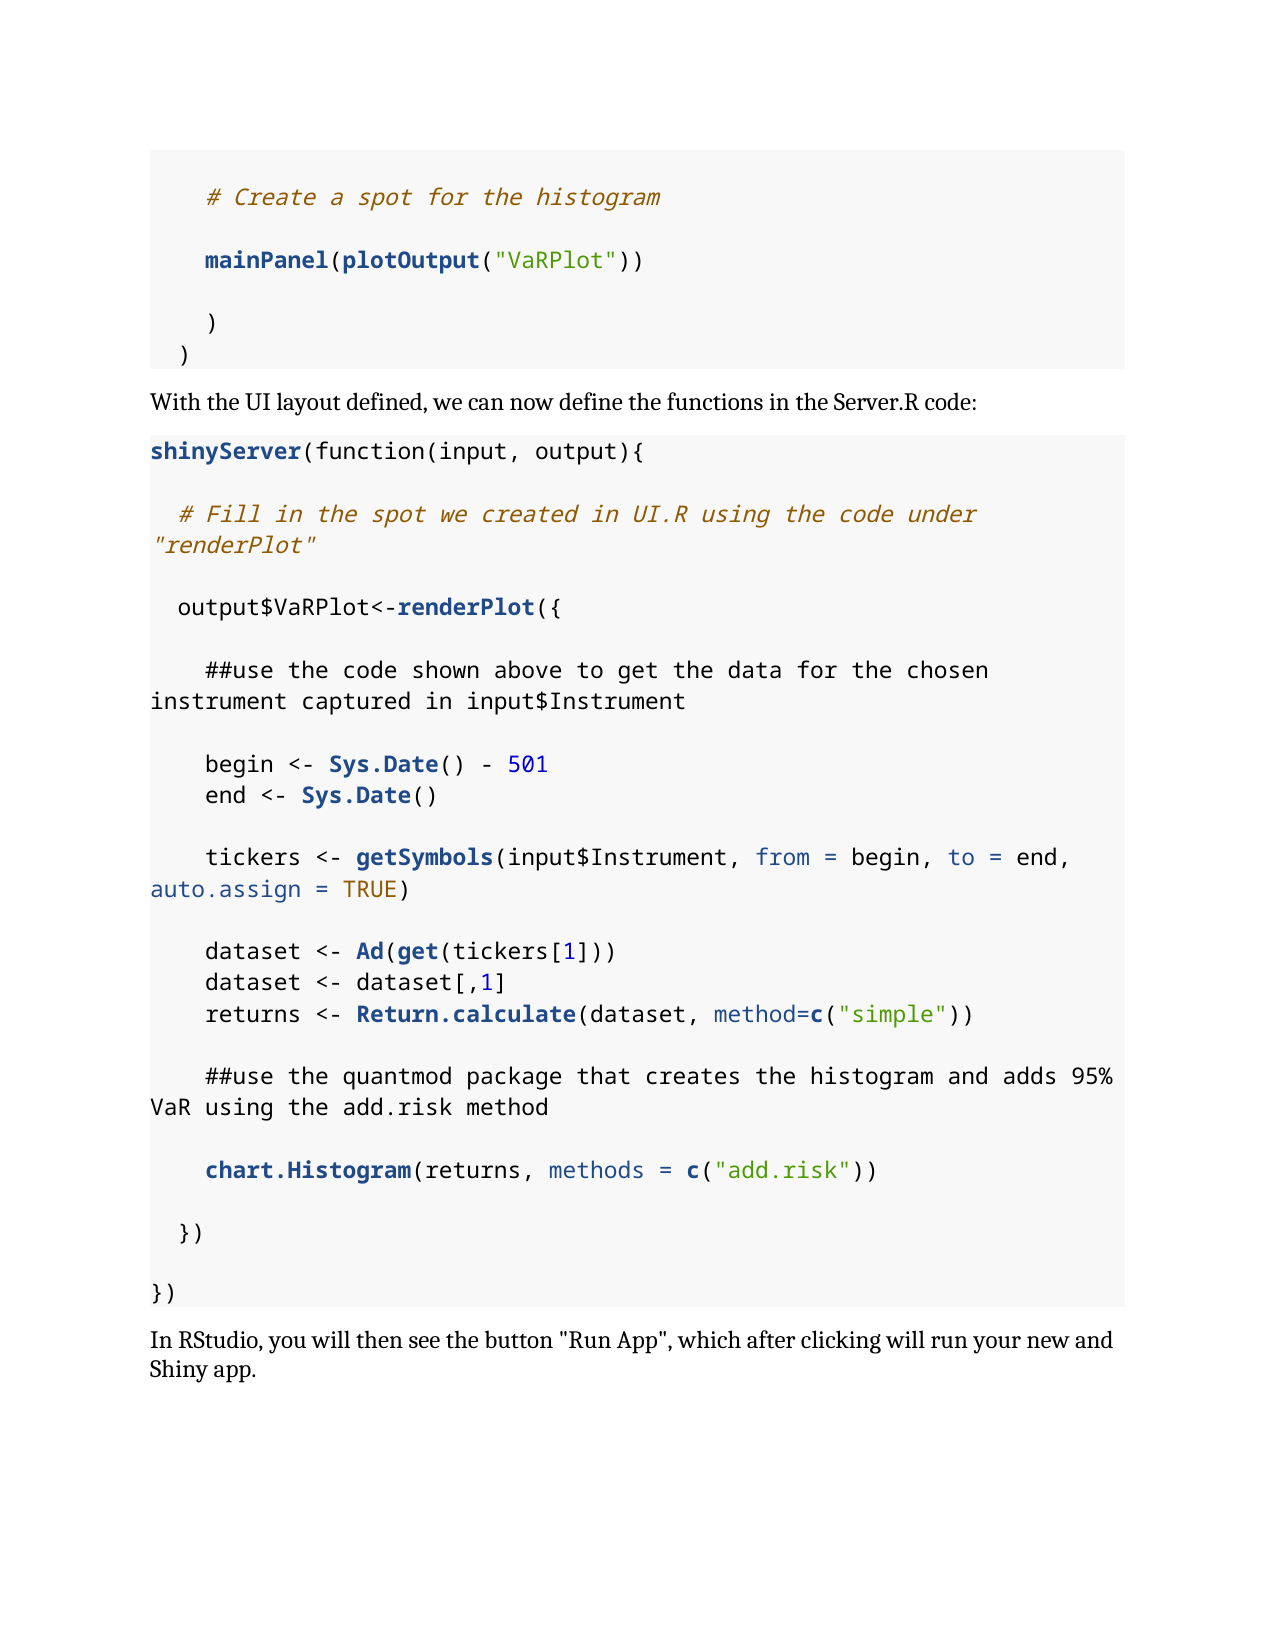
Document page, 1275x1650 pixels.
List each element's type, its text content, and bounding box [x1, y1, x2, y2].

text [150, 150, 1125, 369]
text shinyServer(function(input, output){ # Fill in the spot we created in UI.R using the code under "renderPlot" output$VaRPlot<-renderPlot({ ##use the code shown above to get the data for the chosen instrument captured in input$Instrument begin <- Sys.Date() - 501 end <- Sys.Date() tickers <- getSymbols(input$Instrument, from = begin, to = end, auto.assign = TRUE) dataset <- Ad(get(tickers[1])) dataset <- dataset[,1] returns <- Return.calculate(dataset, method=c("simple")) ##use the quantmod package that creates the histogram and adds 95% VaR using the add.risk method chart.Histogram(returns, methods = c("add.risk")) }) }) [150, 435, 1125, 1307]
text With the UI layout defined, we can now define the functions in the Server.R code: [150, 387, 1125, 416]
text In RStudio, you will then see the button "Run App", which after clicking will run your new and Shiny app. [150, 1326, 1125, 1384]
